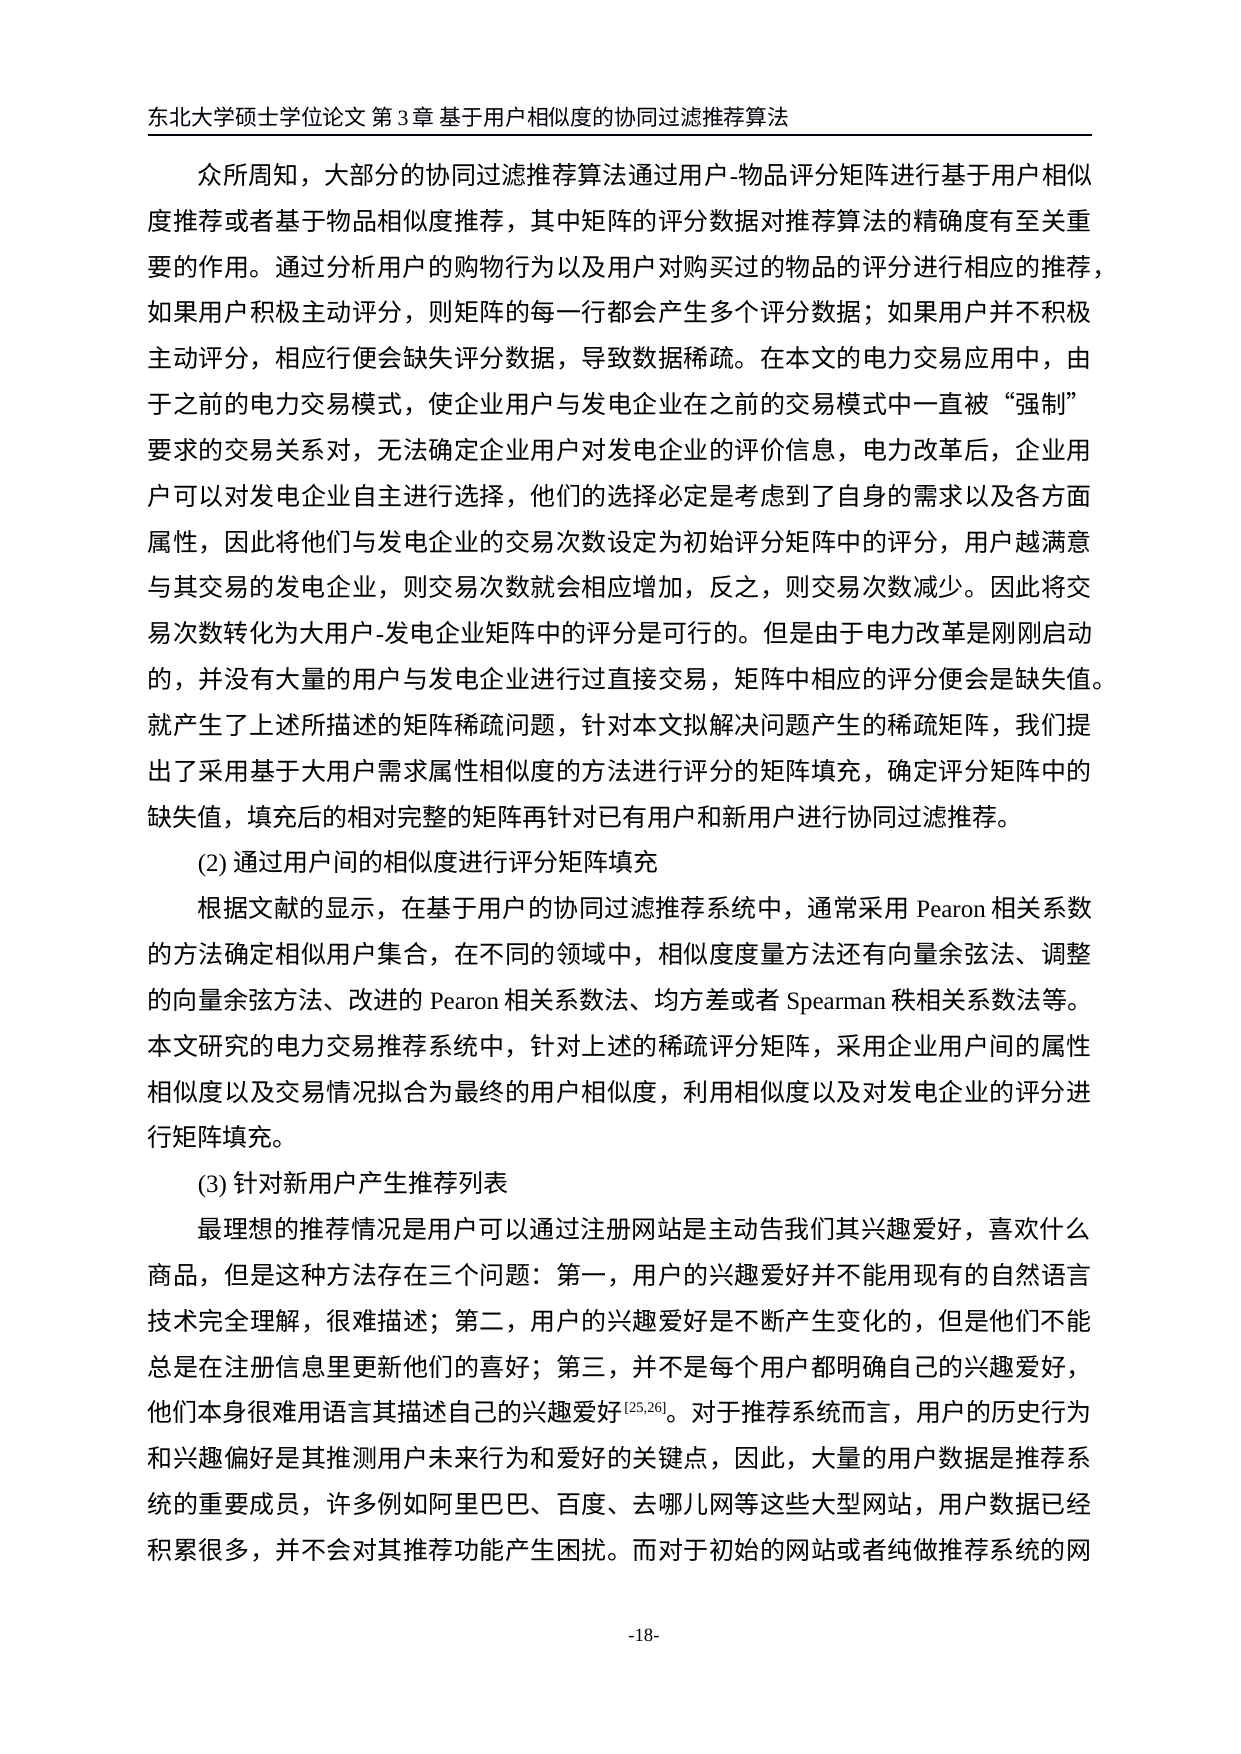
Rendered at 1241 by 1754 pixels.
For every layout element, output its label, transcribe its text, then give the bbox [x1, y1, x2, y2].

text (2) 通过用户间的相似度进行评分矩阵填充 [148, 835, 1092, 881]
text 根据文献的显示，在基于用户的协同过滤推荐系统中，通常采用Pearon相关系数的方法确定相似用户集合，在不同的领域中，相似度度量方法还有向量余弦法、调整的向量余弦方法、改进的Pearon相关系数法、均方差或者Spearman秩相关系数法等。本文研究的电力交易推荐系统中，针对上述的稀疏评分矩阵，采用企业用户间的属性相似度以及交易情况拟合为最终的用户相似度，利用相似度以及对发电企业的评分进行矩阵填充。 [148, 881, 1092, 1156]
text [148, 1202, 1092, 1568]
text (3) 针对新用户产生推荐列表 [148, 1156, 1092, 1202]
text 众所周知，大部分的协同过滤推荐算法通过用户-物品评分矩阵进行基于用户相似度推荐或者基于物品相似度推荐，其中矩阵的评分数据对推荐算法的精确度有至关重要的作用。通过分析用户的购物行为以及用户对购买过的物品的评分进行相应的推荐，如果用户积极主动评分，则矩阵的每一行都会产生多个评分数据；如果用户并不积极主动评分，相应行便会缺失评分数据，导致数据稀疏。在本文的电力交易应用中，由于之前的电力交易模式，使企业用户与发电企业在之前的交易模式中一直被“强制”要求的交易关系对，无法确定企业用户对发电企业的评价信息，电力改革后，企业用户可以对发电企业自主进行选择，他们的选择必定是考虑到了自身的需求以及各方面属性，因此将他们与发电企业的交易次数设定为初始评分矩阵中的评分，用户越满意与其交易的发电企业，则交易次数就会相应增加，反之，则交易次数减少。因此将交易次数转化为大用户-发电企业矩阵中的评分是可行的。但是由于电力改革是刚刚启动的，并没有大量的用户与发电企业进行过直接交易，矩阵中相应的评分便会是缺失值。就产生了上述所描述的矩阵稀疏问题，针对本文拟解决问题产生的稀疏矩阵，我们提出了采用基于大用户需求属性相似度的方法进行评分的矩阵填充，确定评分矩阵中的缺失值，填充后的相对完整的矩阵再针对已有用户和新用户进行协同过滤推荐。 [148, 148, 1092, 835]
